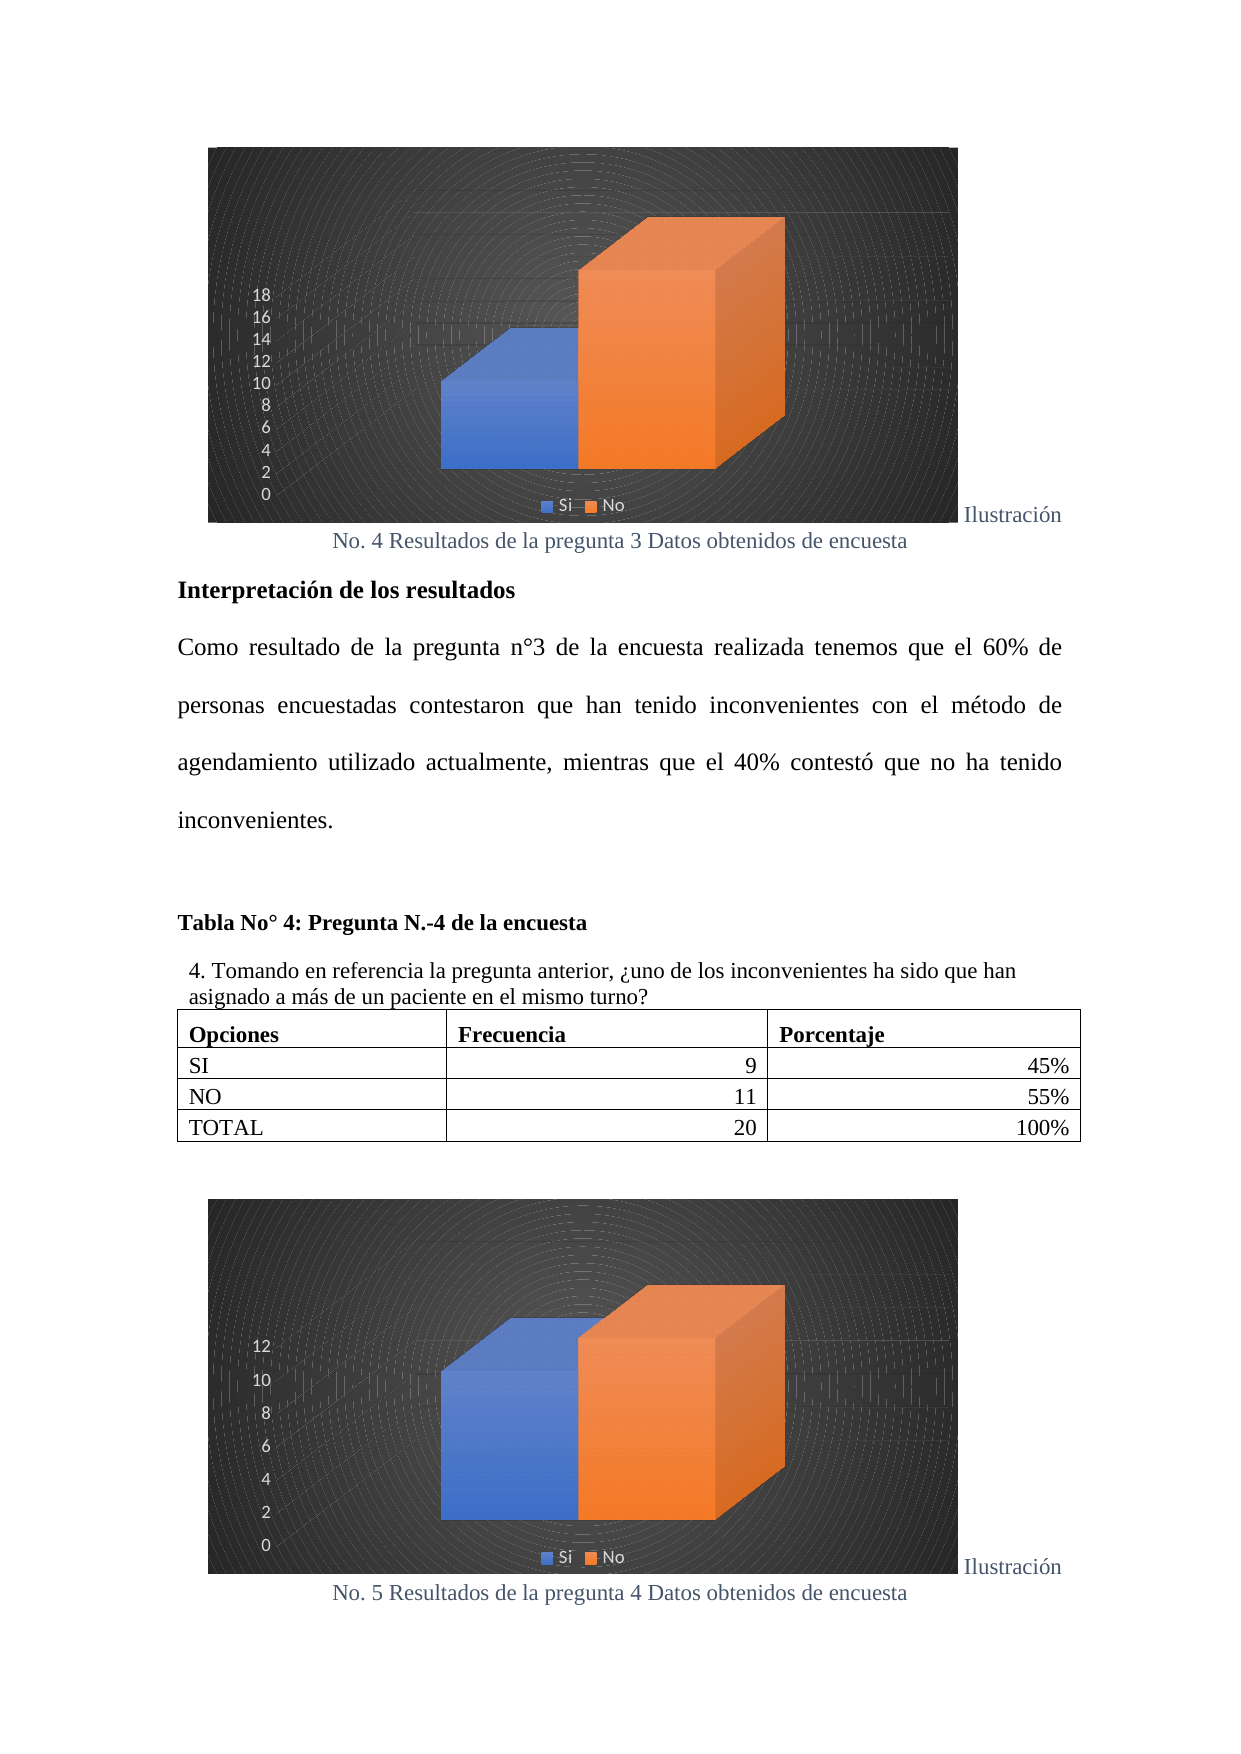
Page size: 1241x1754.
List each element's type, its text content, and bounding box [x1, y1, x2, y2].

table_cell 20 [447, 1110, 767, 1141]
table_cell 55% [768, 1079, 1080, 1109]
text Ilustración No. 4 Resultados de la pregunta 3 Datos obtenidos de encuesta [177, 148, 1063, 554]
text Interpretación de los resultados [177, 575, 1063, 603]
table_cell Frecuencia [447, 1010, 767, 1047]
text Tabla No° 4: Pregunta N.-4 de la encuesta [177, 909, 1063, 936]
text Como resultado de la pregunta n°3 de la encuesta realizada tenemos que el 60% de personas encuestadas contestaron que han tenido inconvenientes con el método de agendamiento utilizado actualmente, mientras que el 40% contestó que no ha tenido inconvenientes. [177, 632, 1063, 833]
table_cell NO [178, 1079, 446, 1109]
table_cell TOTAL [178, 1110, 446, 1141]
text Ilustración No. 5 Resultados de la pregunta 4 Datos obtenidos de encuesta [177, 1199, 1063, 1605]
table_cell Opciones [178, 1010, 446, 1047]
table_cell 45% [768, 1048, 1080, 1078]
table_cell SI [178, 1048, 446, 1078]
table_cell 100% [768, 1110, 1080, 1141]
table_cell 11 [447, 1079, 767, 1109]
table_header 4. Tomando en referencia la pregunta anterior, ¿uno de los inconvenientes ha sido que han asignado a más de un paciente en el mismo turno? [177, 957, 1080, 1009]
table_cell 9 [447, 1048, 767, 1078]
table_cell Porcentaje [768, 1010, 1080, 1047]
